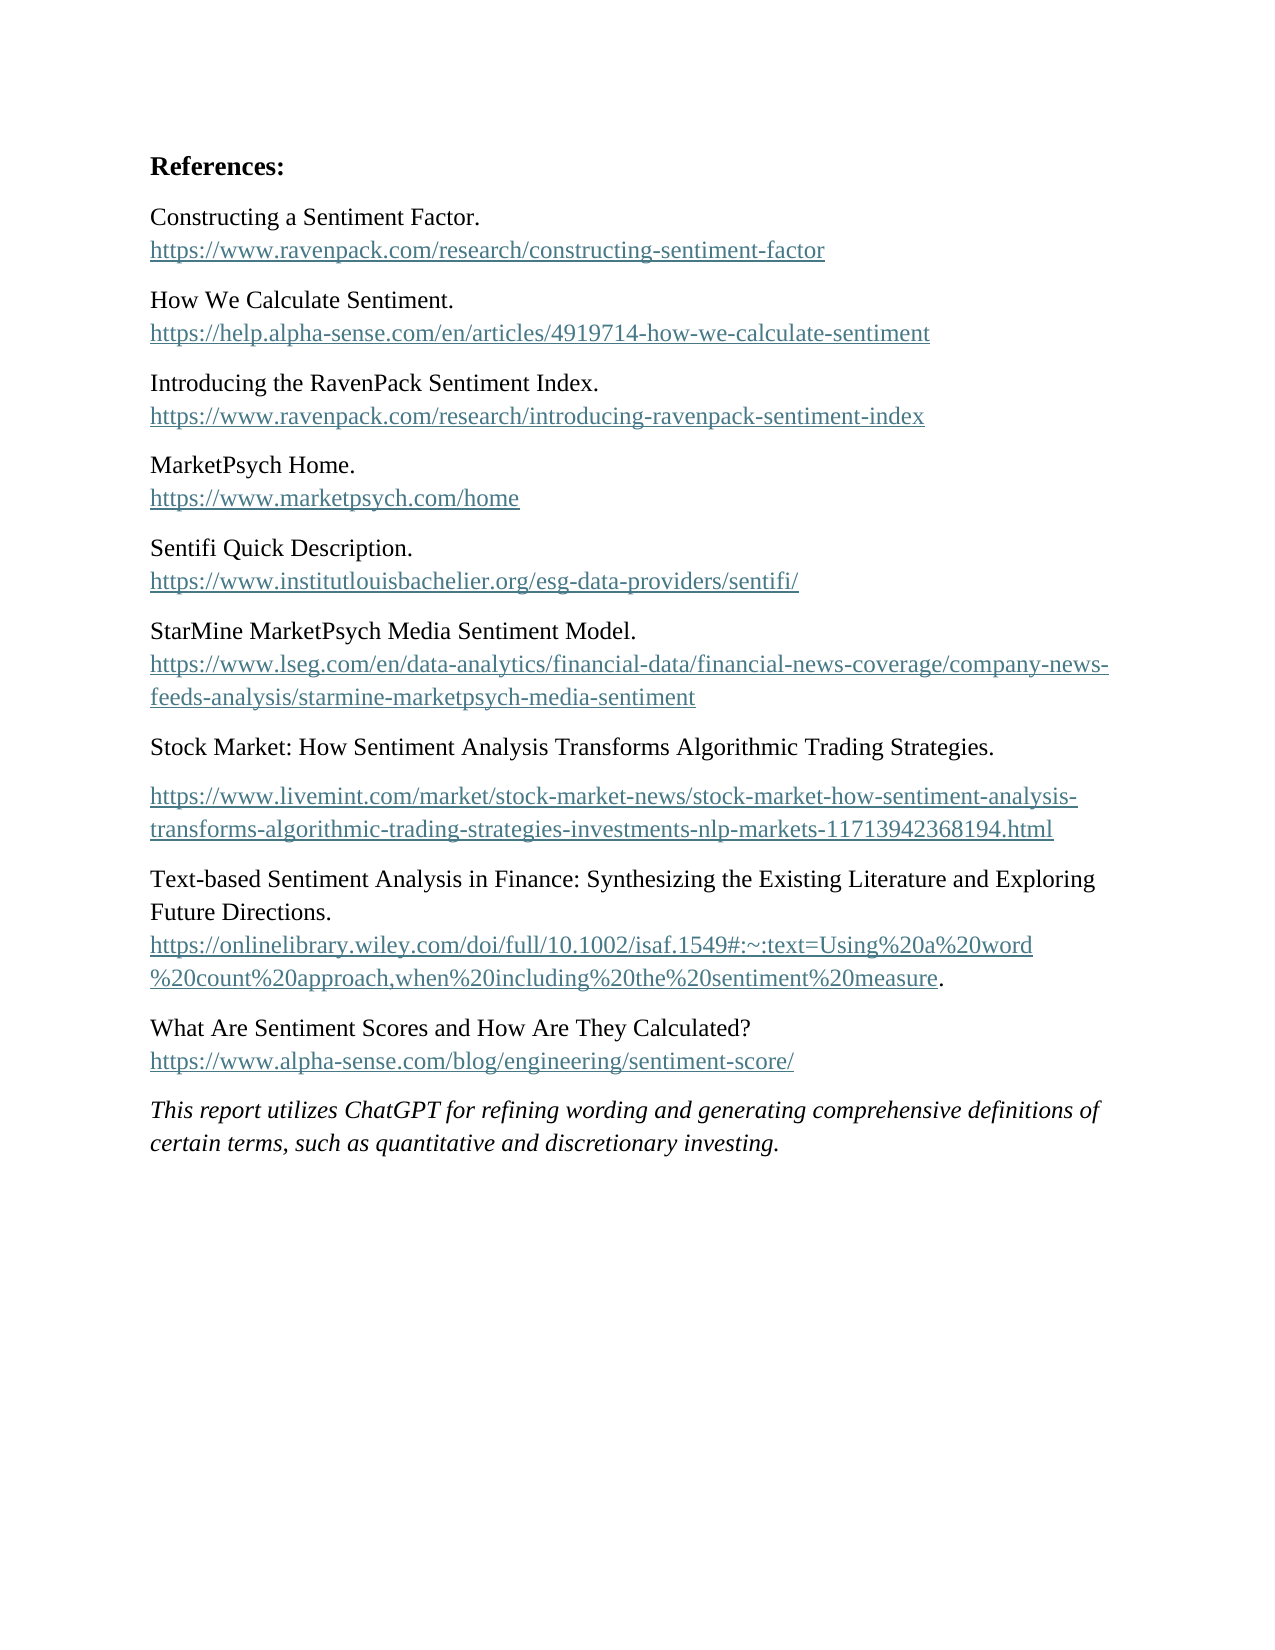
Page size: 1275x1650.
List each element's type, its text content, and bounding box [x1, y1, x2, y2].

text References: [150, 150, 1125, 181]
text Introducing the RavenPack Sentiment Index. https://www.ravenpack.com/research/introducing-ravenpack-sentiment-index [150, 368, 1125, 429]
text What Are Sentiment Scores and How Are They Calculated? https://www.alpha-sense.com/blog/engineering/sentiment-score/ [150, 1013, 1125, 1074]
text https://www.livemint.com/market/stock-market-news/stock-market-how-sentiment-analysis-transforms-algorithmic-trading-strategies-investments-nlp-markets-11713942368194.html [150, 781, 1125, 843]
text Text-based Sentiment Analysis in Finance: Synthesizing the Existing Literature and Exploring Future Directions. https://onlinelibrary.wiley.com/doi/full/10.1002/isaf.1549#:~:text=Using%20a%20word%20count%20approach,when%20including%20the%20sentiment%20measure. [150, 864, 1125, 992]
text How We Calculate Sentiment. https://help.alpha-sense.com/en/articles/4919714-how-we-calculate-sentiment [150, 285, 1125, 347]
text Sentifi Quick Description. https://www.institutlouisbachelier.org/esg-data-providers/sentifi/ [150, 533, 1125, 595]
text MarketPsych Home. https://www.marketpsych.com/home [150, 451, 1125, 512]
text Constructing a Sentiment Factor. https://www.ravenpack.com/research/constructing-sentiment-factor [150, 202, 1125, 264]
text StarMine MarketPsych Media Sentiment Model. https://www.lseg.com/en/data-analytics/financial-data/financial-news-coverage/company-news-feeds-analysis/starmine-marketpsych-media-sentiment [150, 616, 1125, 711]
text This report utilizes ChatGPT for refining wording and generating comprehensive definitions of certain terms, such as quantitative and discretionary investing. [150, 1096, 1125, 1157]
text Stock Market: How Sentiment Analysis Transforms Algorithmic Trading Strategies. [150, 732, 1125, 760]
